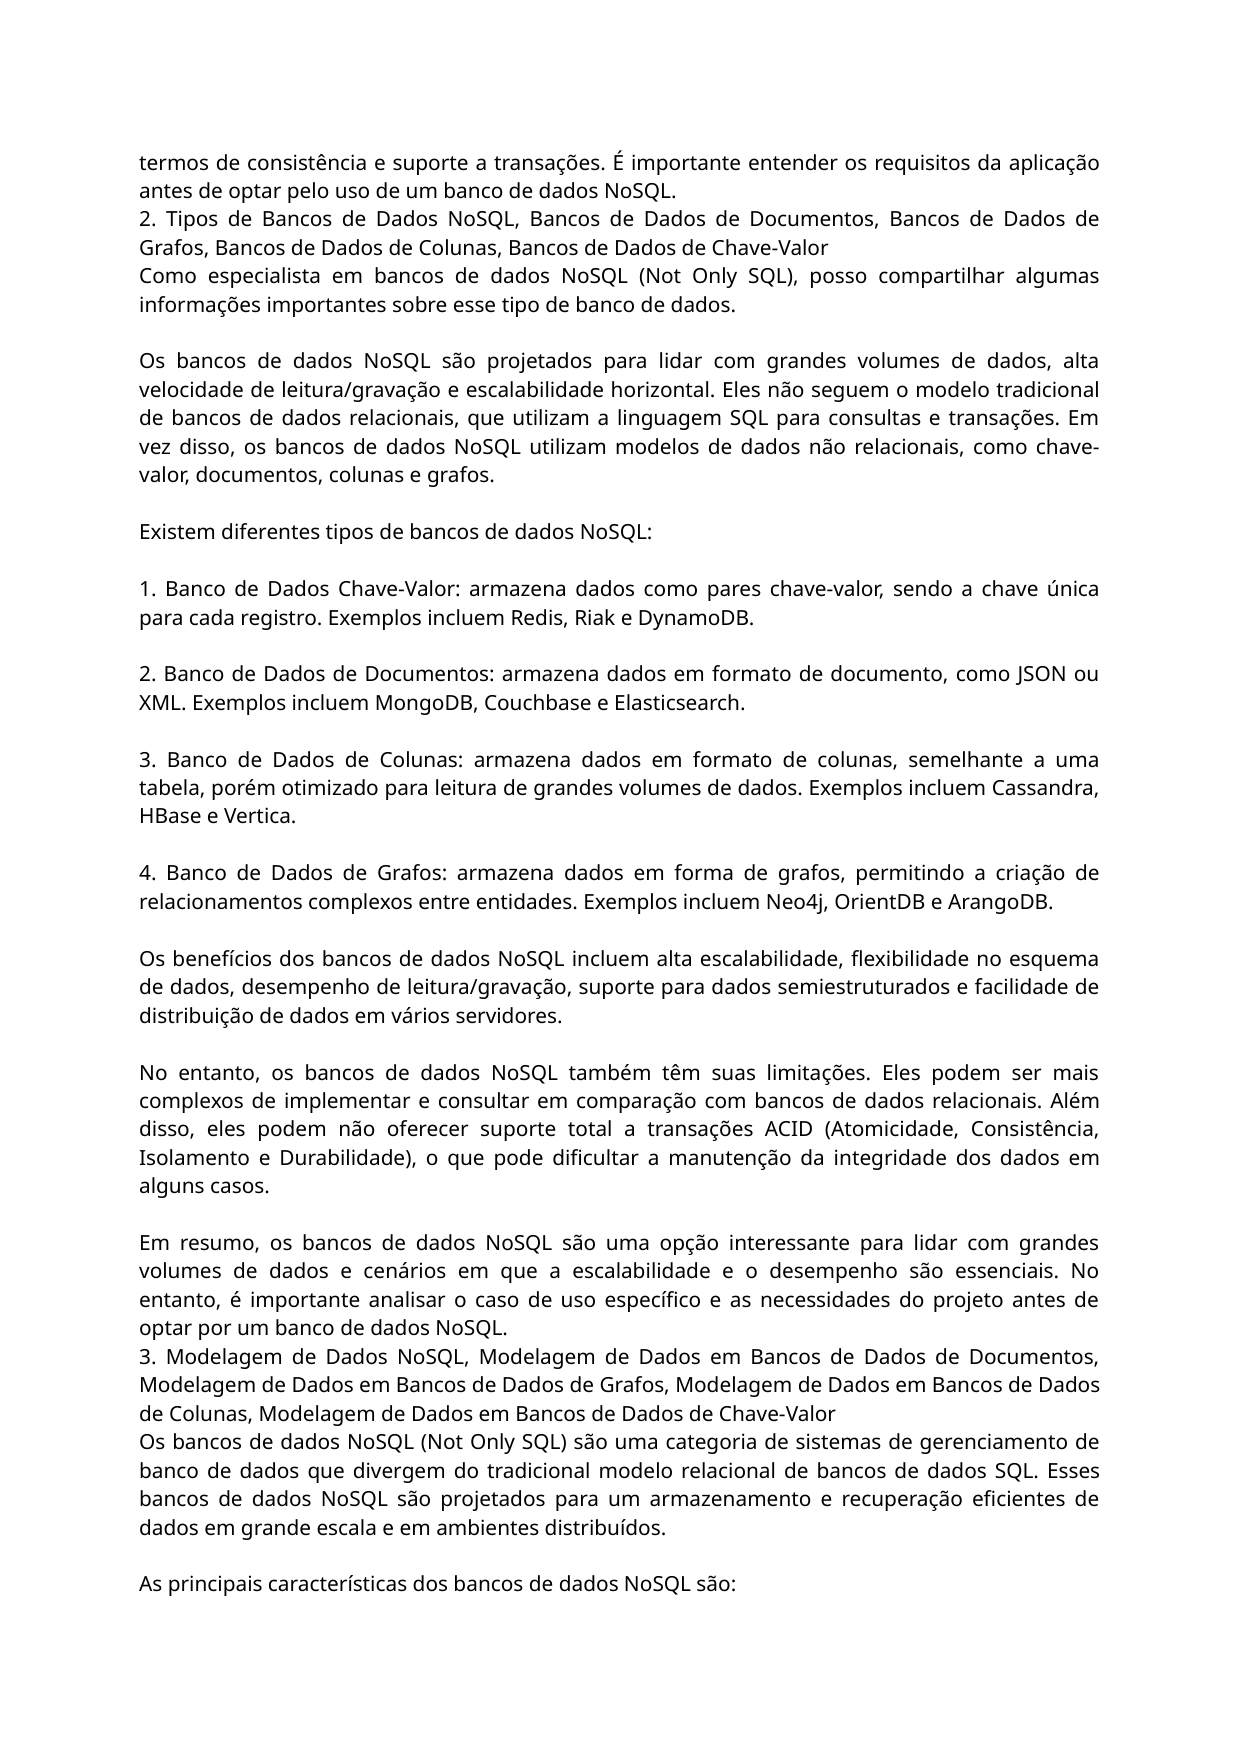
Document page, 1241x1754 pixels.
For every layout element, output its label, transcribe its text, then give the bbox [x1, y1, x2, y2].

text Os benefícios dos bancos de dados NoSQL incluem alta escalabilidade, flexibilidade no esquema de dados, desempenho de leitura/gravação, suporte para dados semiestruturados e facilidade de distribuição de dados em vários servidores. [139, 944, 1101, 1029]
text 2. Tipos de Bancos de Dados NoSQL, Bancos de Dados de Documentos, Bancos de Dados de Grafos, Bancos de Dados de Colunas, Bancos de Dados de Chave-Valor [139, 204, 1101, 261]
text Como especialista em bancos de dados NoSQL (Not Only SQL), posso compartilhar algumas informações importantes sobre esse tipo de banco de dados. [139, 261, 1101, 318]
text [139, 148, 1101, 204]
text As principais características dos bancos de dados NoSQL são: [139, 1569, 1101, 1598]
text 1. Banco de Dados Chave-Valor: armazena dados como pares chave-valor, sendo a chave única para cada registro. Exemplos incluem Redis, Riak e DynamoDB. [139, 574, 1101, 631]
text 4. Banco de Dados de Grafos: armazena dados em forma de grafos, permitindo a criação de relacionamentos complexos entre entidades. Exemplos incluem Neo4j, OrientDB e ArangoDB. [139, 858, 1101, 915]
text Os bancos de dados NoSQL são projetados para lidar com grandes volumes de dados, alta velocidade de leitura/gravação e escalabilidade horizontal. Eles não seguem o modelo tradicional de bancos de dados relacionais, que utilizam a linguagem SQL para consultas e transações. Em vez disso, os bancos de dados NoSQL utilizam modelos de dados não relacionais, como chave-valor, documentos, colunas e grafos. [139, 347, 1101, 489]
text 3. Banco de Dados de Colunas: armazena dados em formato de colunas, semelhante a uma tabela, porém otimizado para leitura de grandes volumes de dados. Exemplos incluem Cassandra, HBase e Vertica. [139, 745, 1101, 830]
text Existem diferentes tipos de bancos de dados NoSQL: [139, 517, 1101, 546]
text 3. Modelagem de Dados NoSQL, Modelagem de Dados em Bancos de Dados de Documentos, Modelagem de Dados em Bancos de Dados de Grafos, Modelagem de Dados em Bancos de Dados de Colunas, Modelagem de Dados em Bancos de Dados de Chave-Valor [139, 1342, 1101, 1427]
text Em resumo, os bancos de dados NoSQL são uma opção interessante para lidar com grandes volumes de dados e cenários em que a escalabilidade e o desempenho são essenciais. No entanto, é importante analisar o caso de uso específico e as necessidades do projeto antes de optar por um banco de dados NoSQL. [139, 1228, 1101, 1342]
text No entanto, os bancos de dados NoSQL também têm suas limitações. Eles podem ser mais complexos de implementar e consultar em comparação com bancos de dados relacionais. Além disso, eles podem não oferecer suporte total a transações ACID (Atomicidade, Consistência, Isolamento e Durabilidade), o que pode dificultar a manutenção da integridade dos dados em alguns casos. [139, 1058, 1101, 1200]
text Os bancos de dados NoSQL (Not Only SQL) são uma categoria de sistemas de gerenciamento de banco de dados que divergem do tradicional modelo relacional de bancos de dados SQL. Esses bancos de dados NoSQL são projetados para um armazenamento e recuperação eficientes de dados em grande escala e em ambientes distribuídos. [139, 1427, 1101, 1541]
text 2. Banco de Dados de Documentos: armazena dados em formato de documento, como JSON ou XML. Exemplos incluem MongoDB, Couchbase e Elasticsearch. [139, 659, 1101, 716]
